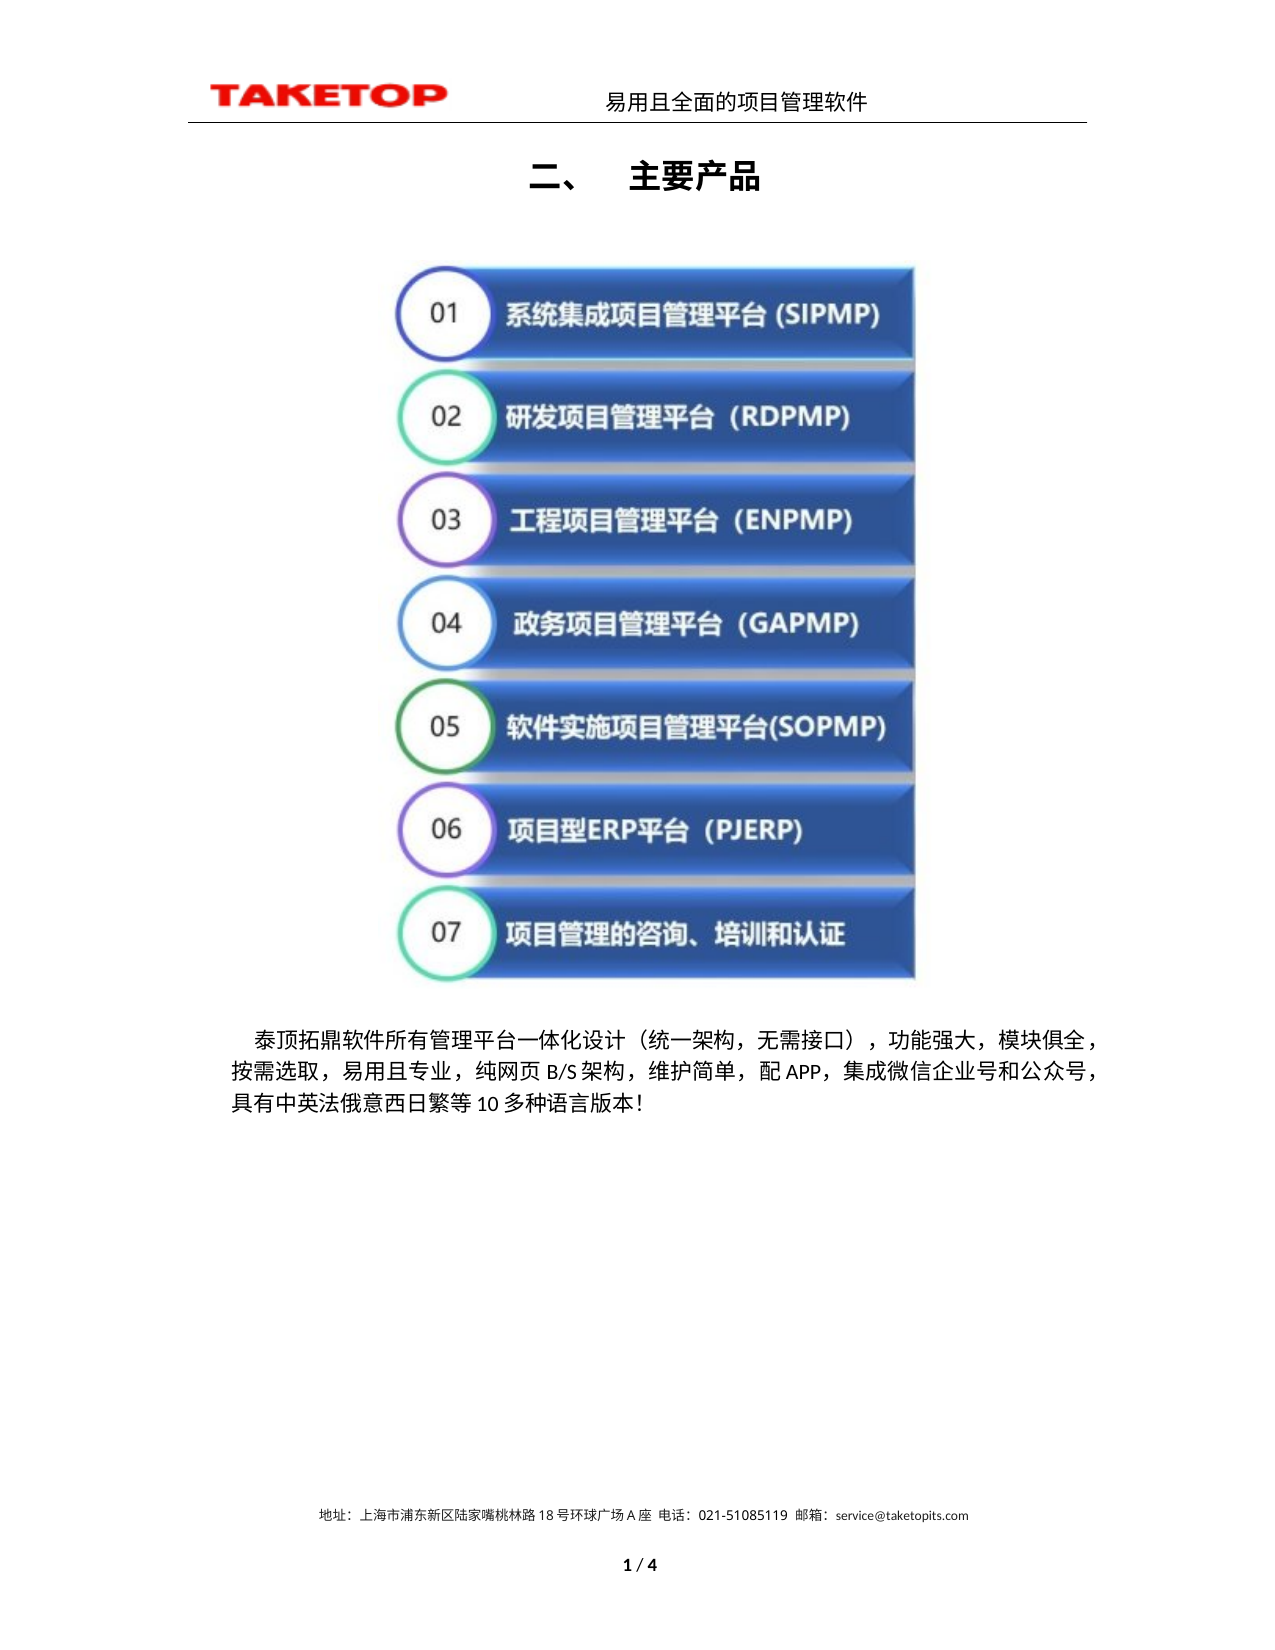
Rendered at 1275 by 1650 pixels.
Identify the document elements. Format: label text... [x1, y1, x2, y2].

text 泰顶拓鼎软件所有管理平台一体化设计（统一架构，无需接口），功能强大，模块俱全，按需选取，易用且专业，纯网页B/S架构，维护简单，配APP，集成微信企业号和公众号，具有中英法俄意西日繁等10多种语言版本！ [231, 1023, 1087, 1118]
picture [206, 78, 452, 111]
subtitle 二、 主要产品 [202, 150, 1087, 198]
picture [378, 260, 941, 989]
